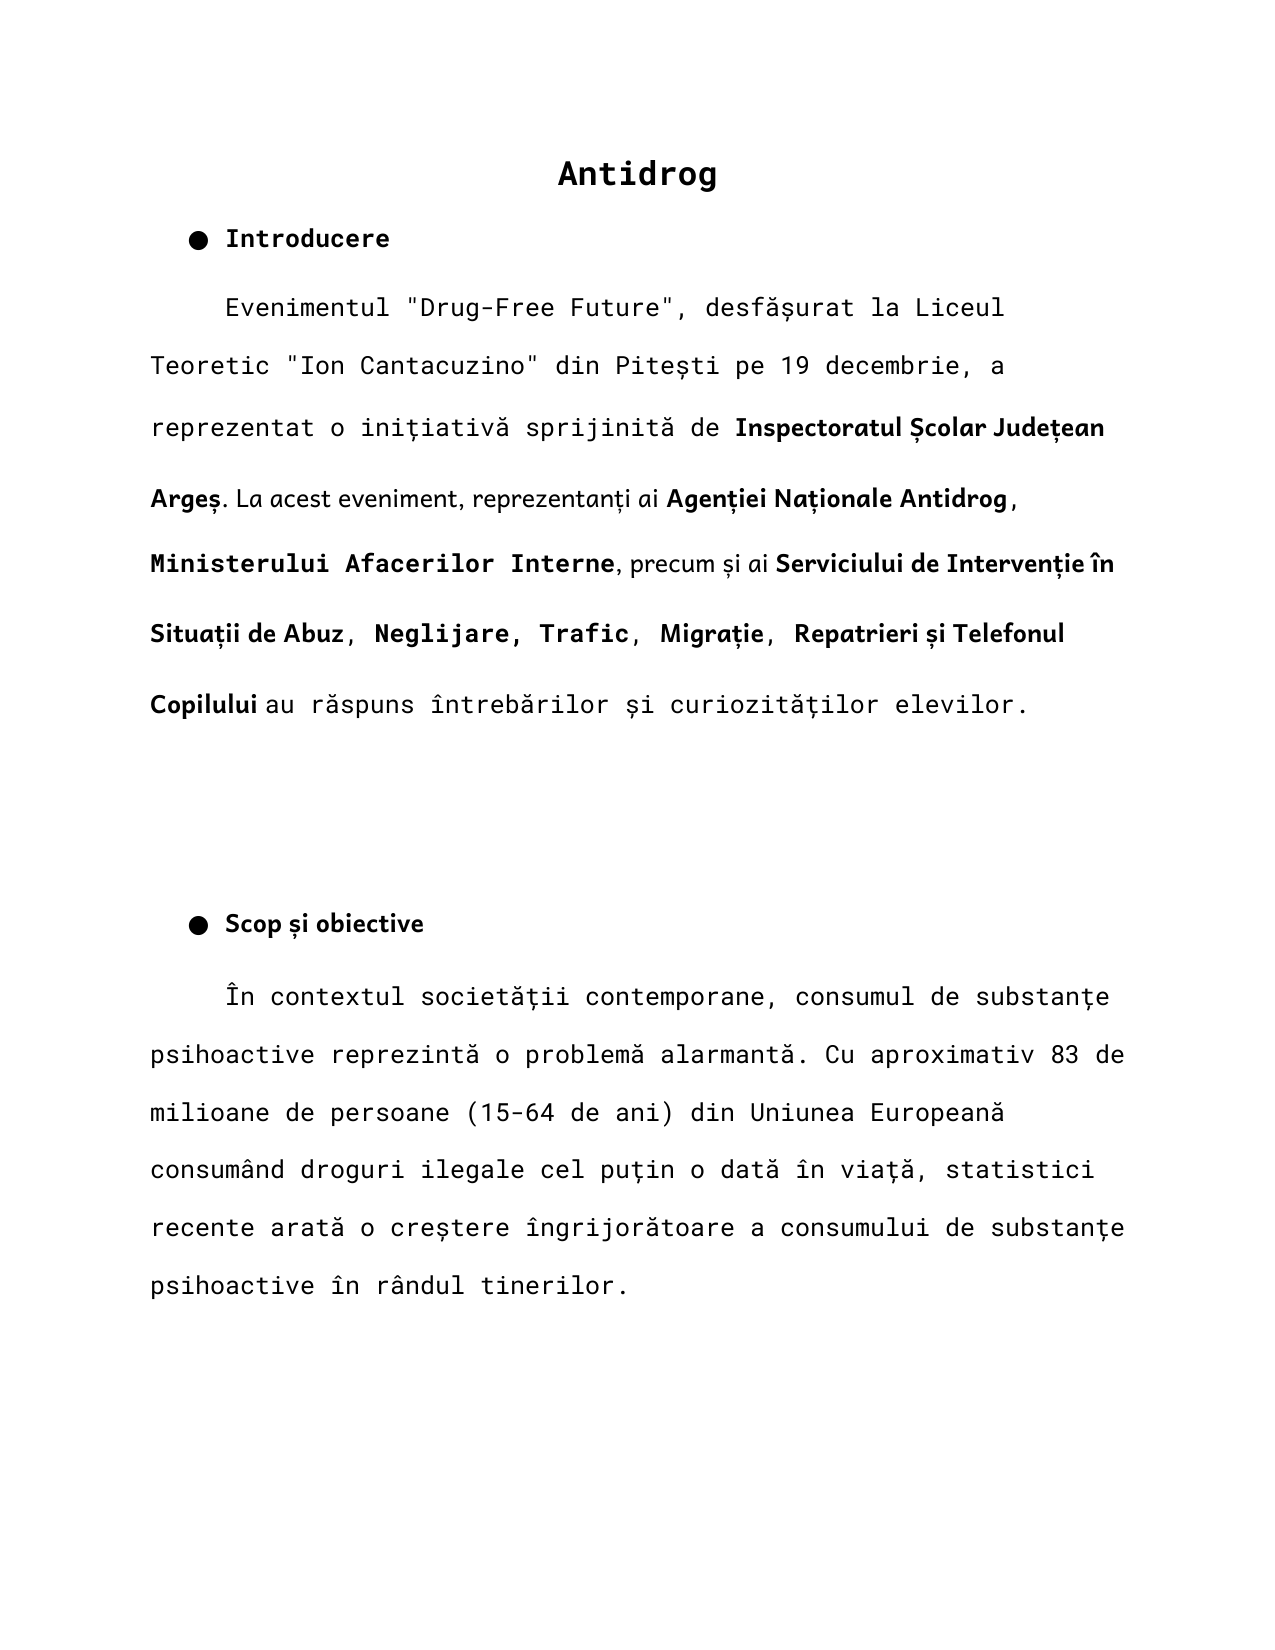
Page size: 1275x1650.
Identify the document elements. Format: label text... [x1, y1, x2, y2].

list Introducere [187, 221, 1125, 254]
text Antidrog [150, 150, 1125, 194]
text Evenimentul "Drug-Free Future", desfășurat la Liceul Teoretic "Ion Cantacuzino" din Pitești pe 19 decembrie, a reprezentat o inițiativă sprijinită de , Ministerului Afacerilor Interne, Neglijare, Trafic, , au răspuns întrebărilor și curiozităților elevilor. [150, 291, 1125, 723]
text În contextul societății contemporane, consumul de substanțe psihoactive reprezintă o problemă alarmantă. Cu aproximativ 83 de milioane de persoane (15-64 de ani) din Uniunea Europeană consumând droguri ilegale cel puțin o dată în viață, statistici recente arată o creștere îngrijorătoare a consumului de substanțe psihoactive în rândul tinerilor. [150, 979, 1125, 1301]
